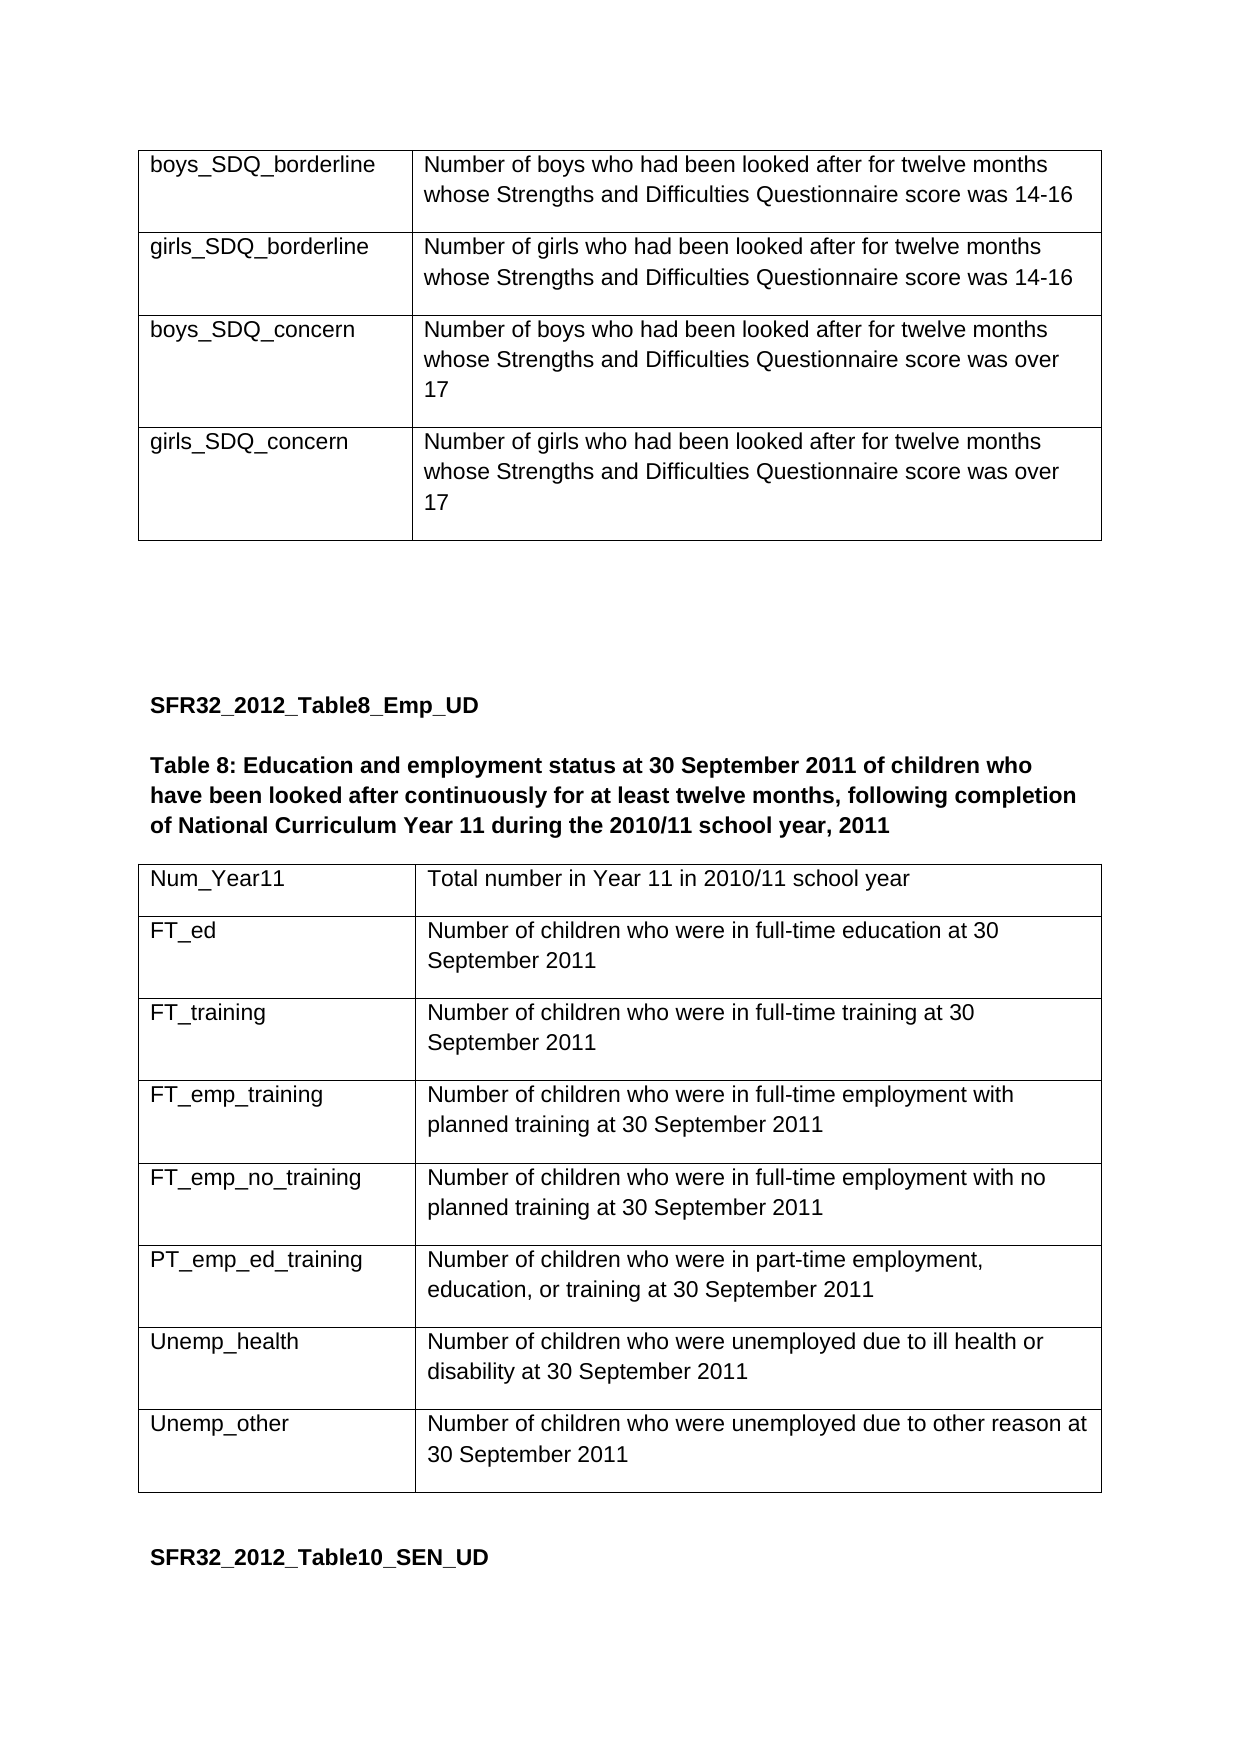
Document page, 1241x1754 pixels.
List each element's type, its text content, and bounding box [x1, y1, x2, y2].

table_header Num_Year11 [139, 865, 415, 916]
text SFR32_2012_Table8_Emp_UD [150, 661, 1090, 718]
table_cell Number of children who were unemployed due to ill health or disability at 30 September 2011 [416, 1328, 1101, 1409]
table_cell boys_SDQ_borderline [139, 151, 412, 232]
table_cell Number of boys who had been looked after for twelve months whose Strengths and Difficulties Questionnaire score was over 17 [413, 316, 1101, 427]
table_cell boys_SDQ_concern [139, 316, 412, 427]
table_cell Unemp_health [139, 1328, 415, 1409]
table_cell FT_emp_training [139, 1081, 415, 1162]
table_cell FT_ed [139, 917, 415, 998]
table_cell Unemp_other [139, 1410, 415, 1492]
table_cell Number of children who were unemployed due to other reason at 30 September 2011 [416, 1410, 1101, 1492]
table_cell Number of children who were in part-time employment, education, or training at 30 September 2011 [416, 1246, 1101, 1327]
table_cell girls_SDQ_borderline [139, 233, 412, 314]
text Table 8: Education and employment status at 30 September 2011 of children who have been looked after continuously for at least twelve months, following completion of National Curriculum Year 11 during the 2010/11 school year, 2011 [150, 752, 1090, 839]
table_cell Number of girls who had been looked after for twelve months whose Strengths and Difficulties Questionnaire score was over 17 [413, 428, 1101, 539]
table_cell FT_training [139, 999, 415, 1080]
text SFR32_2012_Table10_SEN_UD [150, 1544, 1090, 1570]
table_cell PT_emp_ed_training [139, 1246, 415, 1327]
table_cell Number of girls who had been looked after for twelve months whose Strengths and Difficulties Questionnaire score was 14-16 [413, 233, 1101, 314]
table_cell Number of children who were in full-time employment with no planned training at 30 September 2011 [416, 1164, 1101, 1245]
table_cell Number of boys who had been looked after for twelve months whose Strengths and Difficulties Questionnaire score was 14-16 [413, 151, 1101, 232]
table_cell FT_emp_no_training [139, 1164, 415, 1245]
table_cell girls_SDQ_concern [139, 428, 412, 539]
table_cell Number of children who were in full-time education at 30 September 2011 [416, 917, 1101, 998]
table_cell Number of children who were in full-time employment with planned training at 30 September 2011 [416, 1081, 1101, 1162]
table_cell Number of children who were in full-time training at 30 September 2011 [416, 999, 1101, 1080]
table_header Total number in Year 11 in 2010/11 school year [416, 865, 1101, 916]
